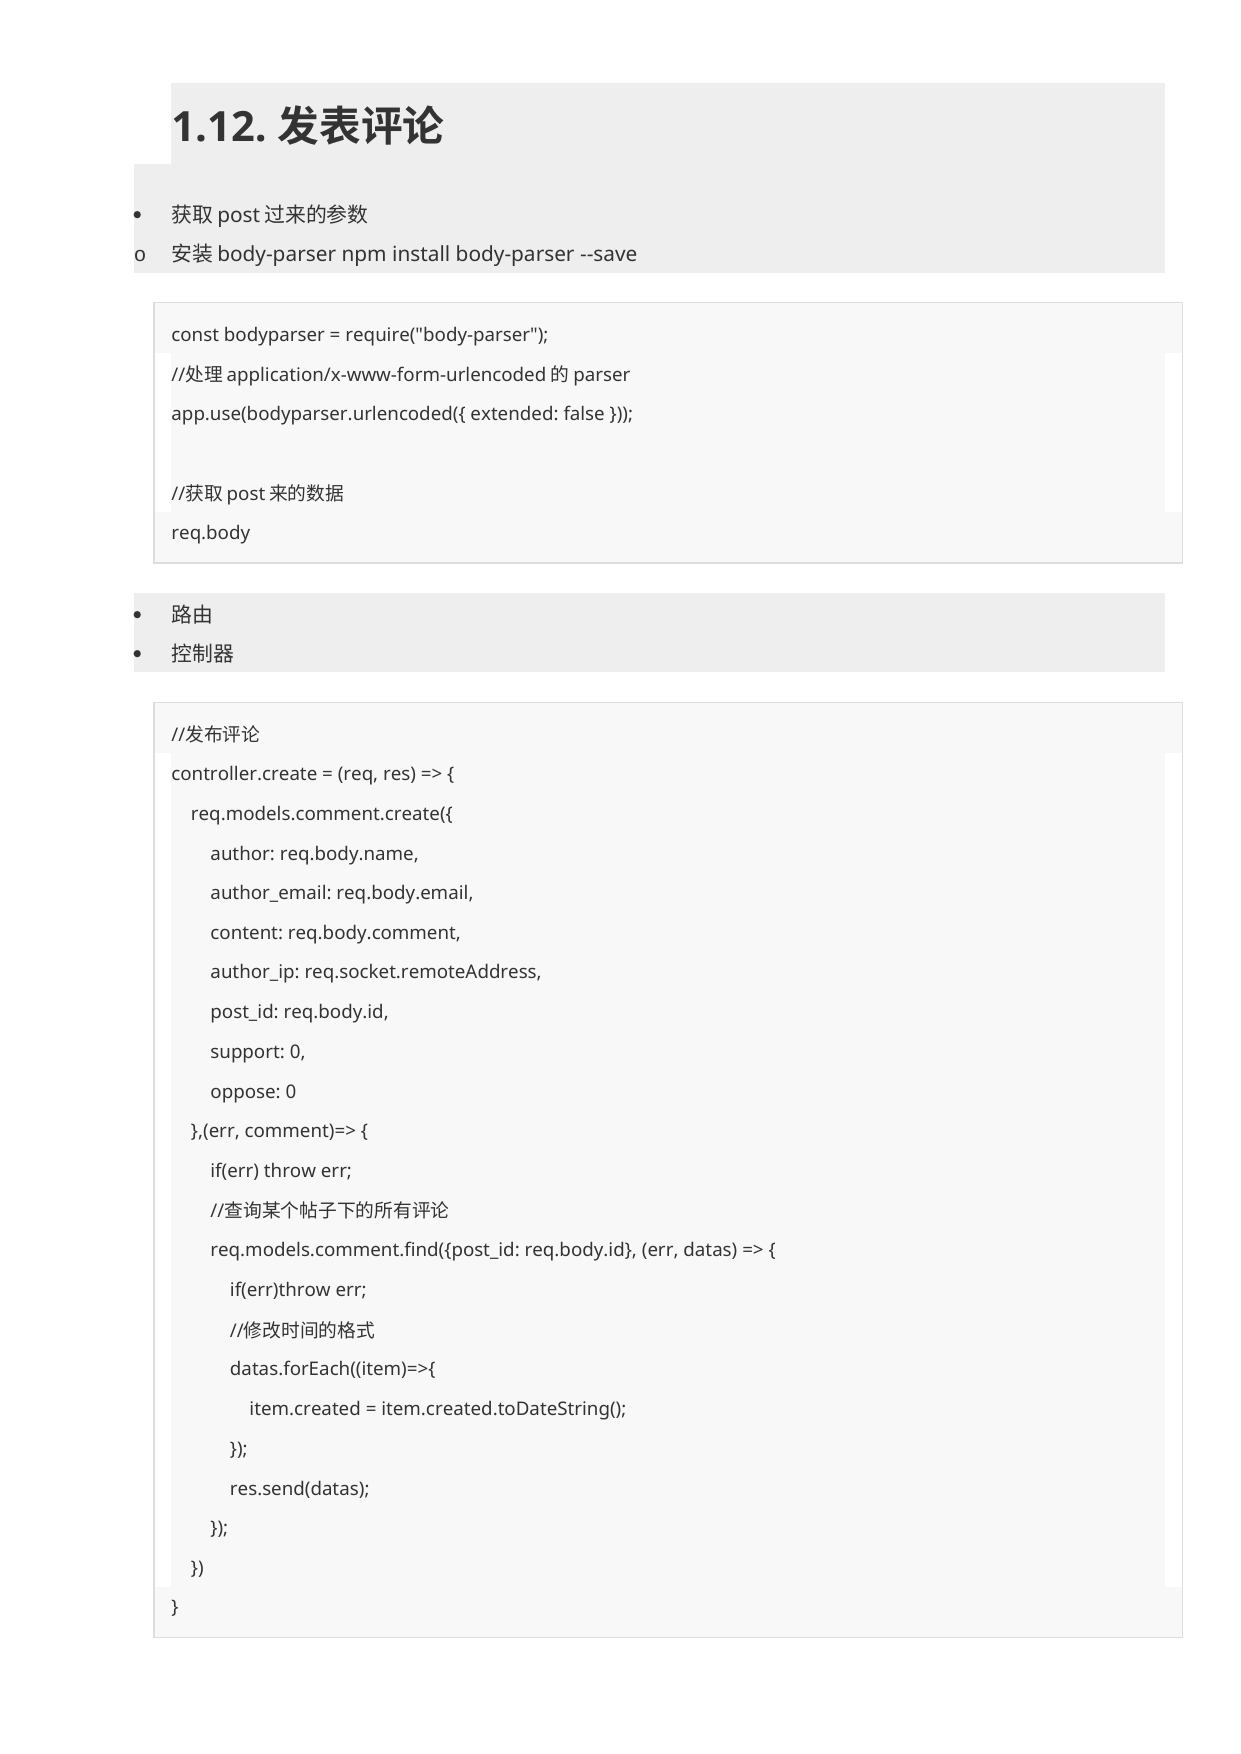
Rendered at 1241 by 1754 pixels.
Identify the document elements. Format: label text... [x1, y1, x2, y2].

text },(err, comment)=> { [171, 1111, 1165, 1150]
list 获取post过来的参数 [134, 193, 1165, 233]
text app.use(bodyparser.urlencoded({ extended: false })); [171, 393, 1165, 433]
text } [155, 1575, 1182, 1637]
list 控制器 [134, 633, 1165, 672]
text //获取post来的数据 [171, 473, 1165, 500]
text content: req.body.comment, [171, 912, 1165, 952]
text oppose: 0 [171, 1071, 1165, 1111]
text datas.forEach((item)=>{ [171, 1349, 1165, 1388]
text if(err)throw err; [171, 1269, 1165, 1309]
text item.created = item.created.toDateString(); [171, 1388, 1165, 1428]
text }); [171, 1428, 1165, 1468]
text controller.create = (req, res) => { [171, 753, 1165, 793]
text author_ip: req.socket.remoteAddress, [171, 952, 1165, 991]
text req.models.comment.create({ [171, 793, 1165, 833]
text author_email: req.body.email, [171, 872, 1165, 912]
subtitle 1.12. 发表评论 [171, 83, 1165, 163]
text }) [171, 1547, 1165, 1575]
list 路由 [134, 593, 1165, 633]
text support: 0, [171, 1031, 1165, 1071]
text //发布评论 [155, 703, 1182, 753]
text post_id: req.body.id, [171, 991, 1165, 1031]
text //查询某个帖子下的所有评论 [171, 1190, 1165, 1229]
text //处理application/x-www-form-urlencoded的 parser [171, 353, 1165, 393]
text req.body [155, 500, 1182, 562]
text req.models.comment.find({post_id: req.body.id}, (err, datas) => { [171, 1229, 1165, 1269]
list 安装body-parser npm install body-parser --save [134, 233, 1165, 273]
text //修改时间的格式 [171, 1309, 1165, 1349]
text const bodyparser = require("body-parser"); [155, 303, 1182, 353]
text }); [171, 1507, 1165, 1547]
text res.send(datas); [171, 1468, 1165, 1507]
text if(err) throw err; [171, 1150, 1165, 1190]
text author: req.body.name, [171, 833, 1165, 872]
